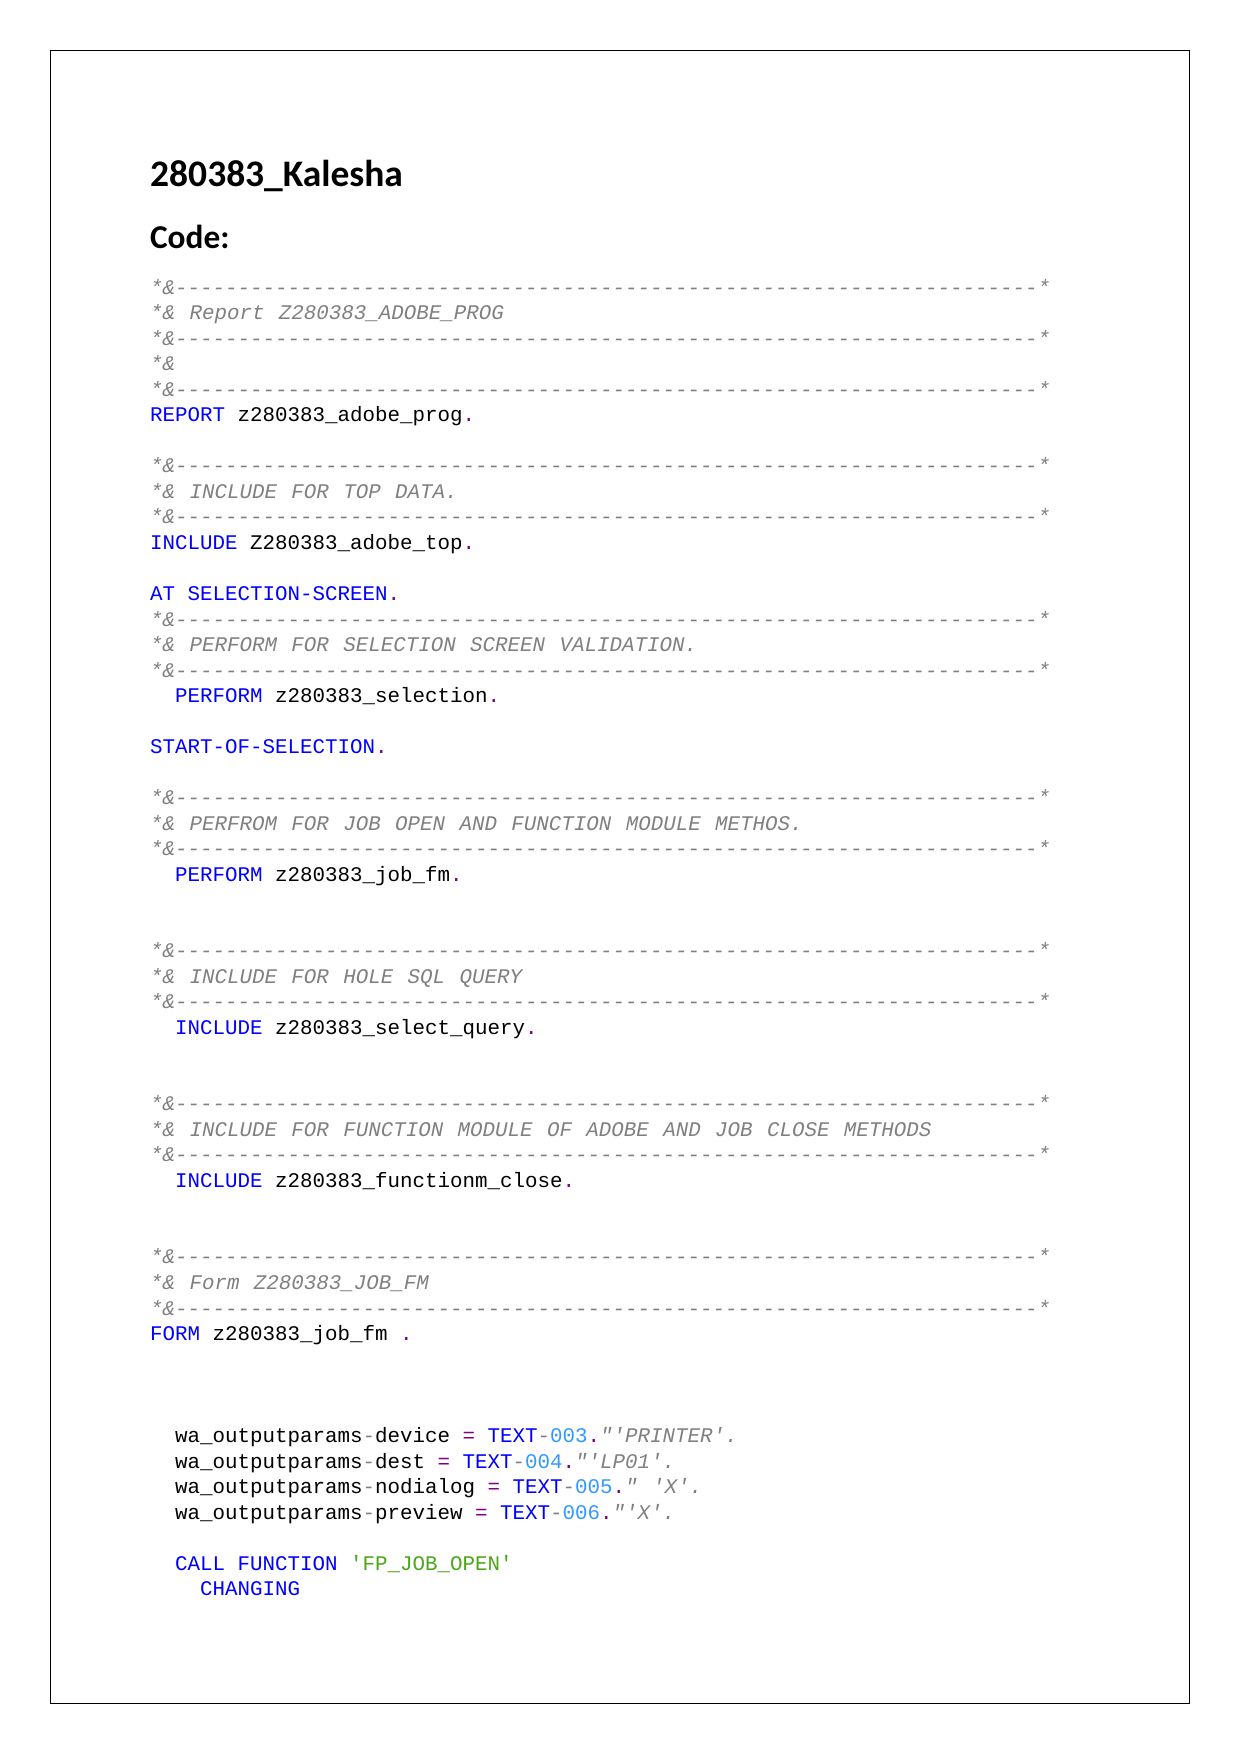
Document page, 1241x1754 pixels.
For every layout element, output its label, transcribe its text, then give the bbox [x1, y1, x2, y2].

text 280383_Kalesha [150, 150, 1090, 196]
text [150, 277, 1090, 1602]
text Code: [150, 216, 1090, 257]
